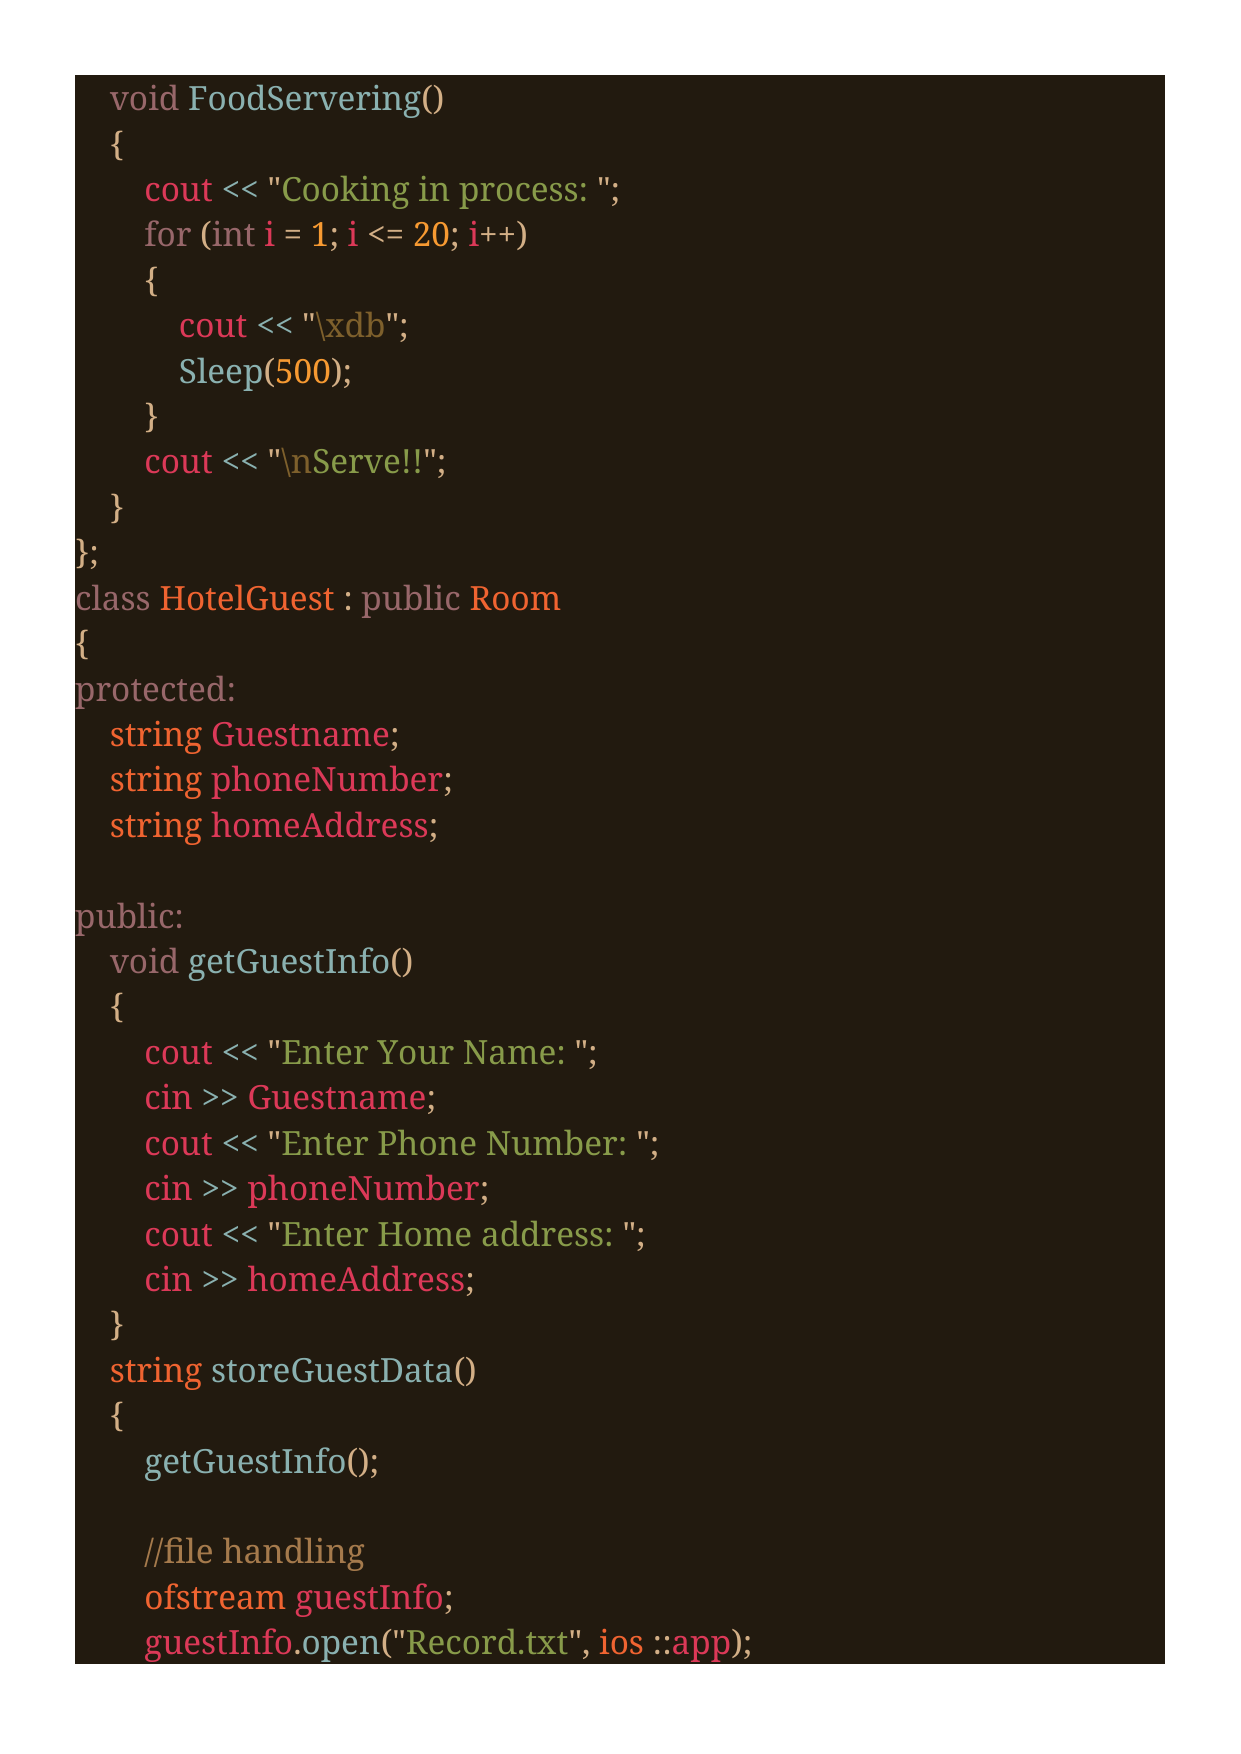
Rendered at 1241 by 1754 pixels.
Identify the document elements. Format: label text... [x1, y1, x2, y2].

text { [75, 983, 1165, 1029]
text public: [75, 892, 1165, 938]
text cout << "\nServe!!"; [75, 438, 1165, 484]
text { [75, 120, 1165, 166]
text }; [75, 529, 1165, 574]
text //file handling [75, 1528, 1165, 1574]
text { [75, 620, 1165, 665]
text cout << "\xdb"; [75, 302, 1165, 347]
text void getGuestInfo() [75, 938, 1165, 983]
text string phoneNumber; [75, 756, 1165, 802]
text cout << "Enter Home address: "; [75, 1210, 1165, 1256]
text for (int i = 1; i <= 20; i++) [75, 211, 1165, 257]
text { [75, 257, 1165, 302]
text { [75, 1392, 1165, 1437]
text cin >> homeAddress; [75, 1256, 1165, 1301]
text string Guestname; [75, 711, 1165, 756]
text string homeAddress; [75, 802, 1165, 847]
text string storeGuestData() [75, 1347, 1165, 1392]
text ofstream guestInfo; [75, 1574, 1165, 1619]
text } [75, 484, 1165, 529]
text protected: [75, 665, 1165, 711]
text guestInfo.open("Record.txt", ios ::app); [75, 1619, 1165, 1664]
text Sleep(500); [75, 347, 1165, 393]
text void FoodServering() [75, 75, 1165, 120]
text cout << "Enter Phone Number: "; [75, 1119, 1165, 1165]
text cout << "Cooking in process: "; [75, 166, 1165, 211]
text cin >> phoneNumber; [75, 1165, 1165, 1210]
text } [75, 1301, 1165, 1347]
text } [75, 393, 1165, 438]
text cout << "Enter Your Name: "; [75, 1029, 1165, 1074]
text getGuestInfo(); [75, 1437, 1165, 1483]
text class HotelGuest : public Room [75, 574, 1165, 620]
text cin >> Guestname; [75, 1074, 1165, 1119]
